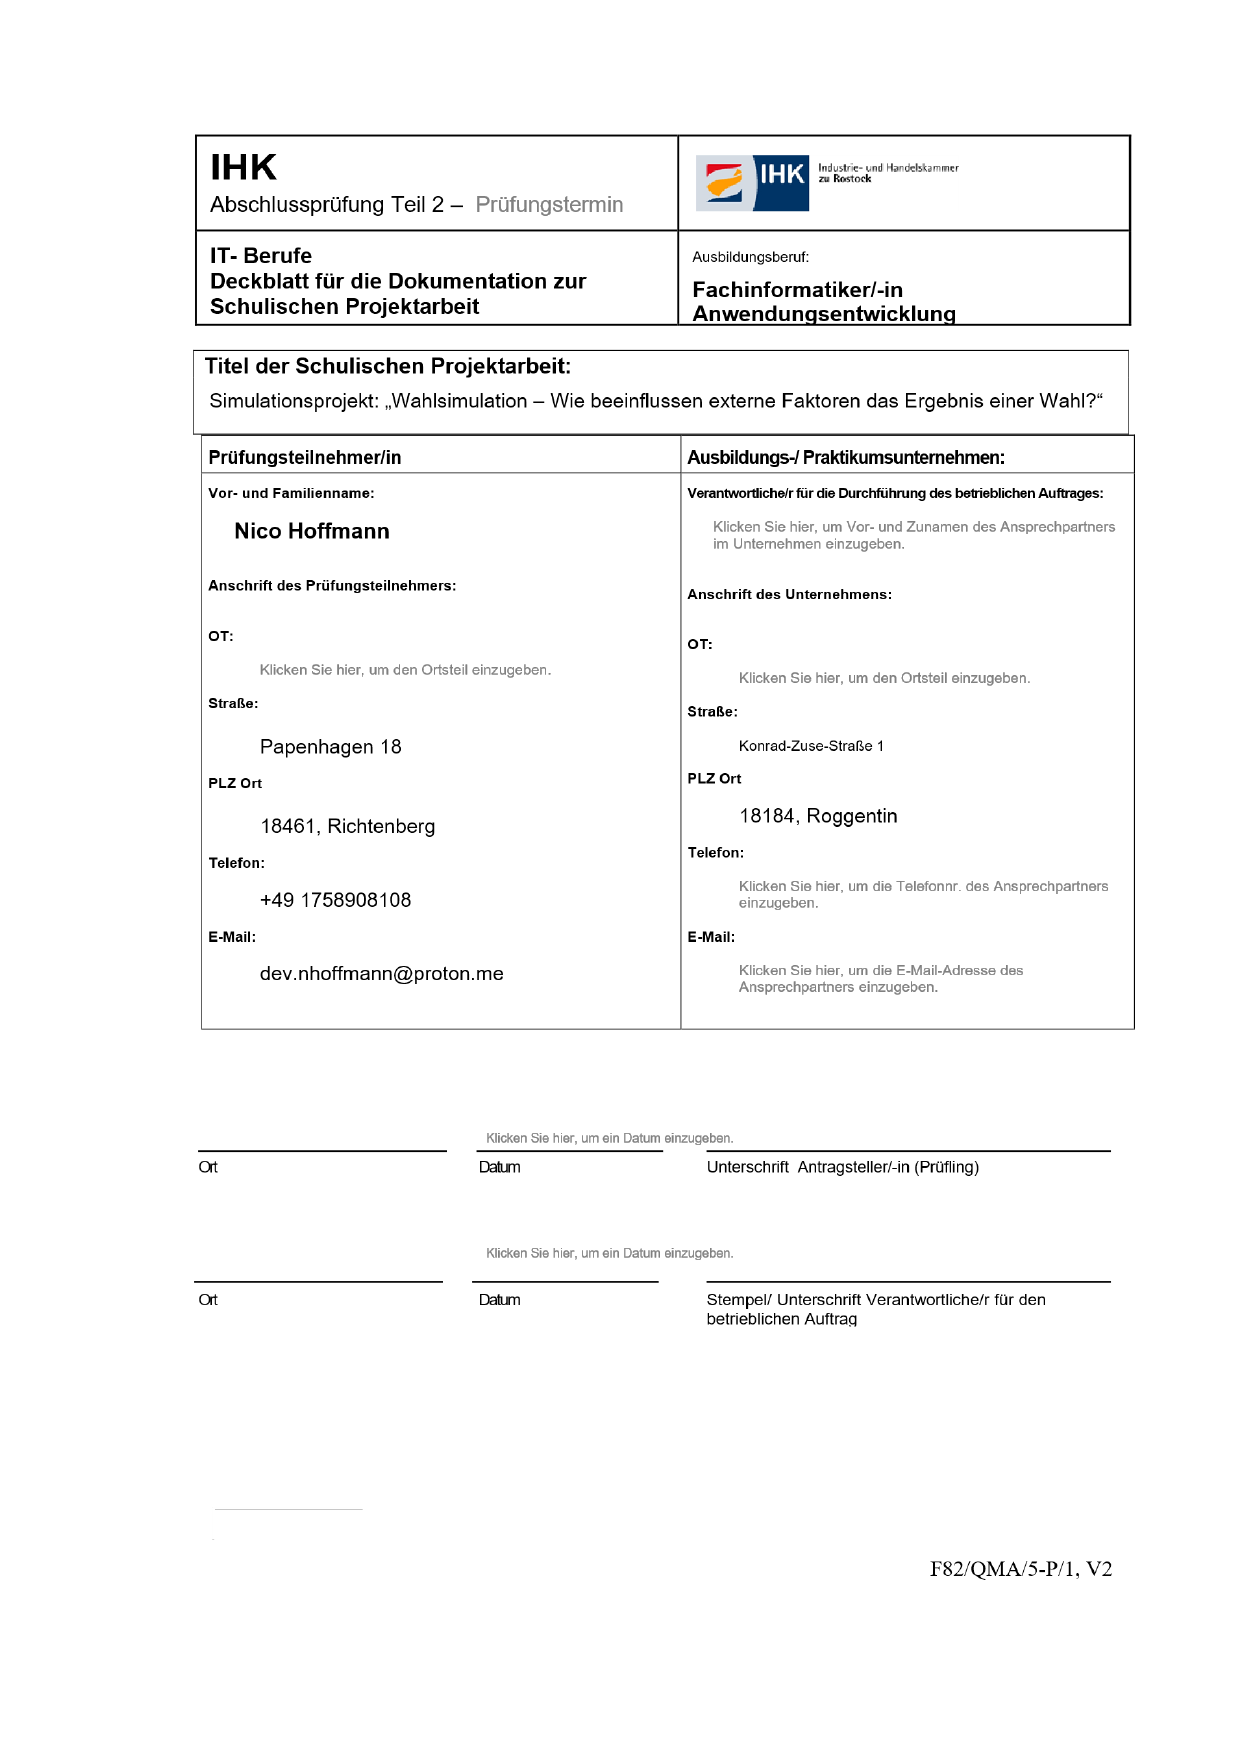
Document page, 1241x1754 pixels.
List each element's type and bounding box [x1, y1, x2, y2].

picture [91, 108, 1179, 1646]
